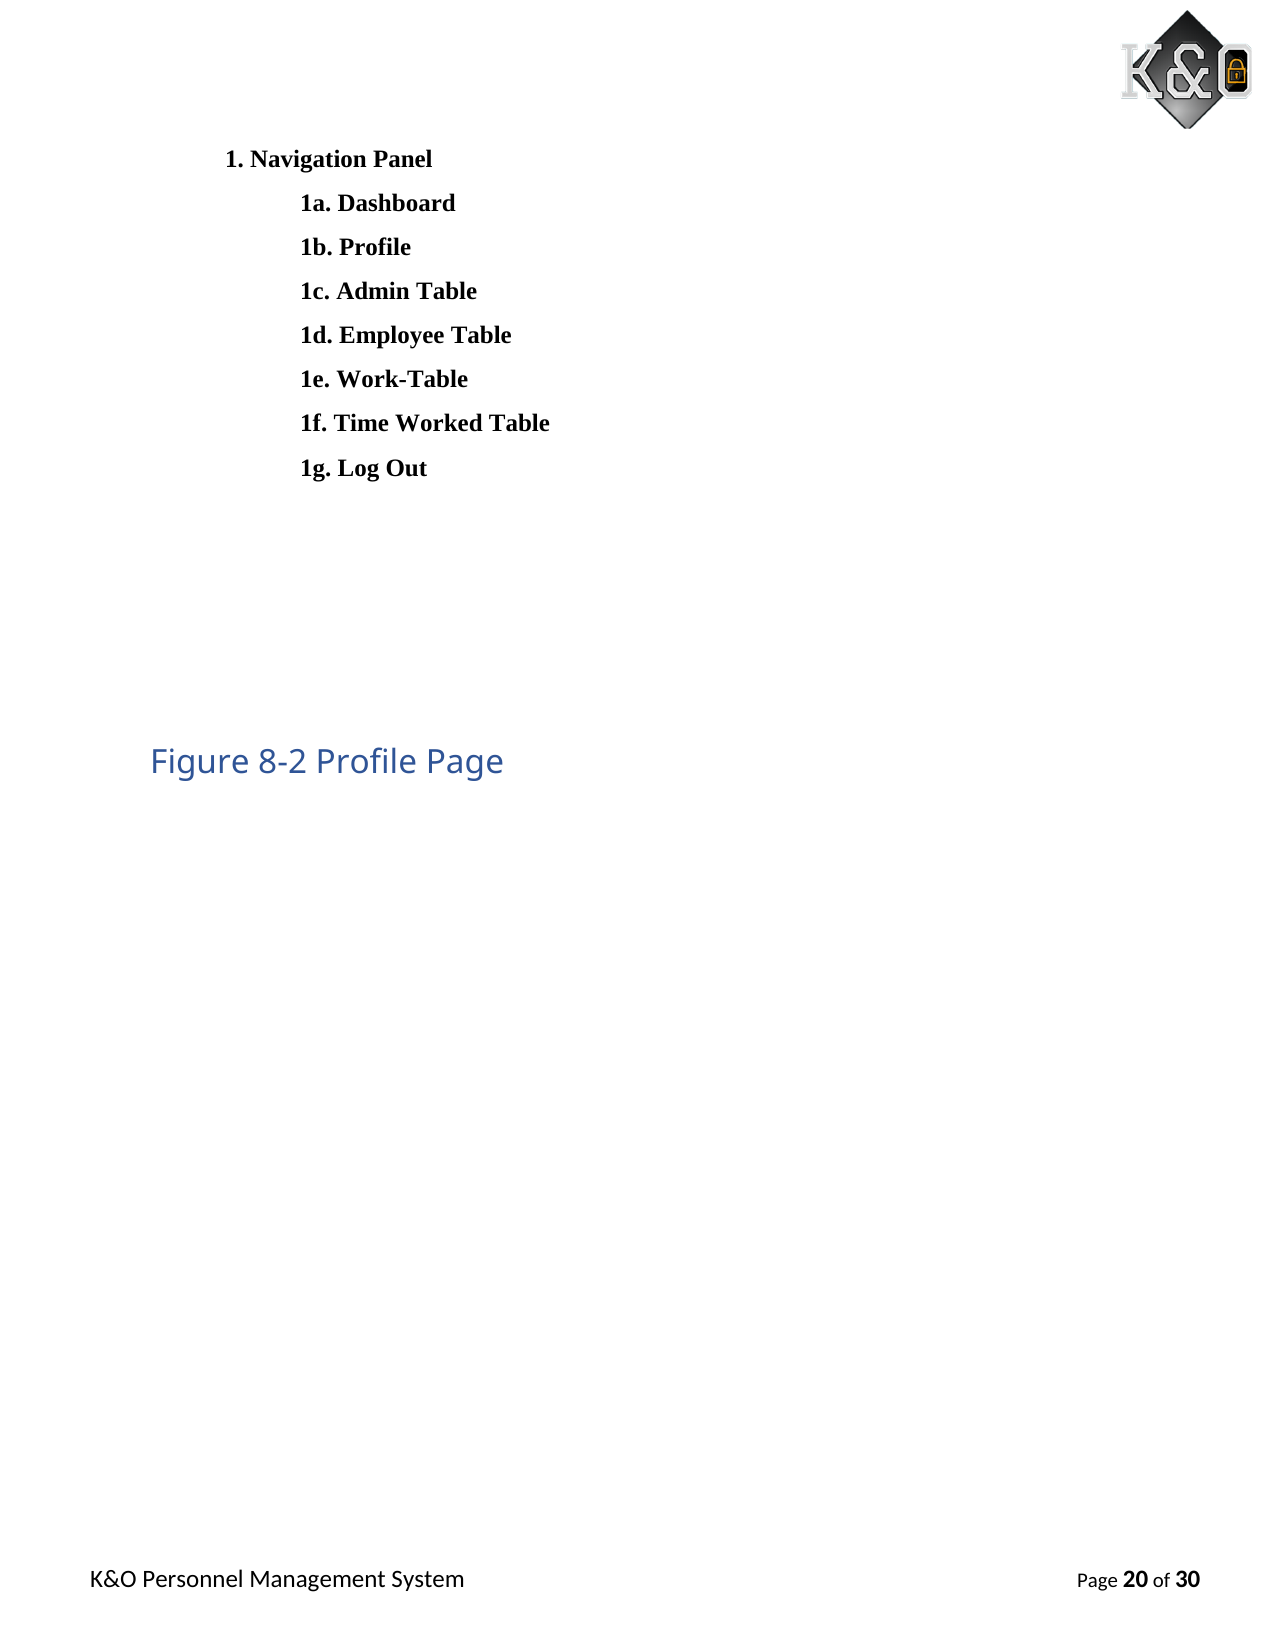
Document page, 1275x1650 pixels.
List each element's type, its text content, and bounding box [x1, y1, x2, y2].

subtitle Figure 8-2 Profile Page [75, 738, 1200, 783]
picture [1120, 9, 1252, 128]
text 1d. Employee Table [75, 320, 1200, 349]
text 1e. Work-Table [75, 364, 1200, 393]
text 1f. Time Worked Table [75, 408, 1200, 437]
text 1c. Admin Table [75, 276, 1200, 305]
text 1g. Log Out [75, 453, 1200, 481]
text 1b. Profile [75, 232, 1200, 261]
text 1. Navigation Panel [75, 144, 1200, 173]
text 1a. Dashboard [75, 188, 1200, 217]
